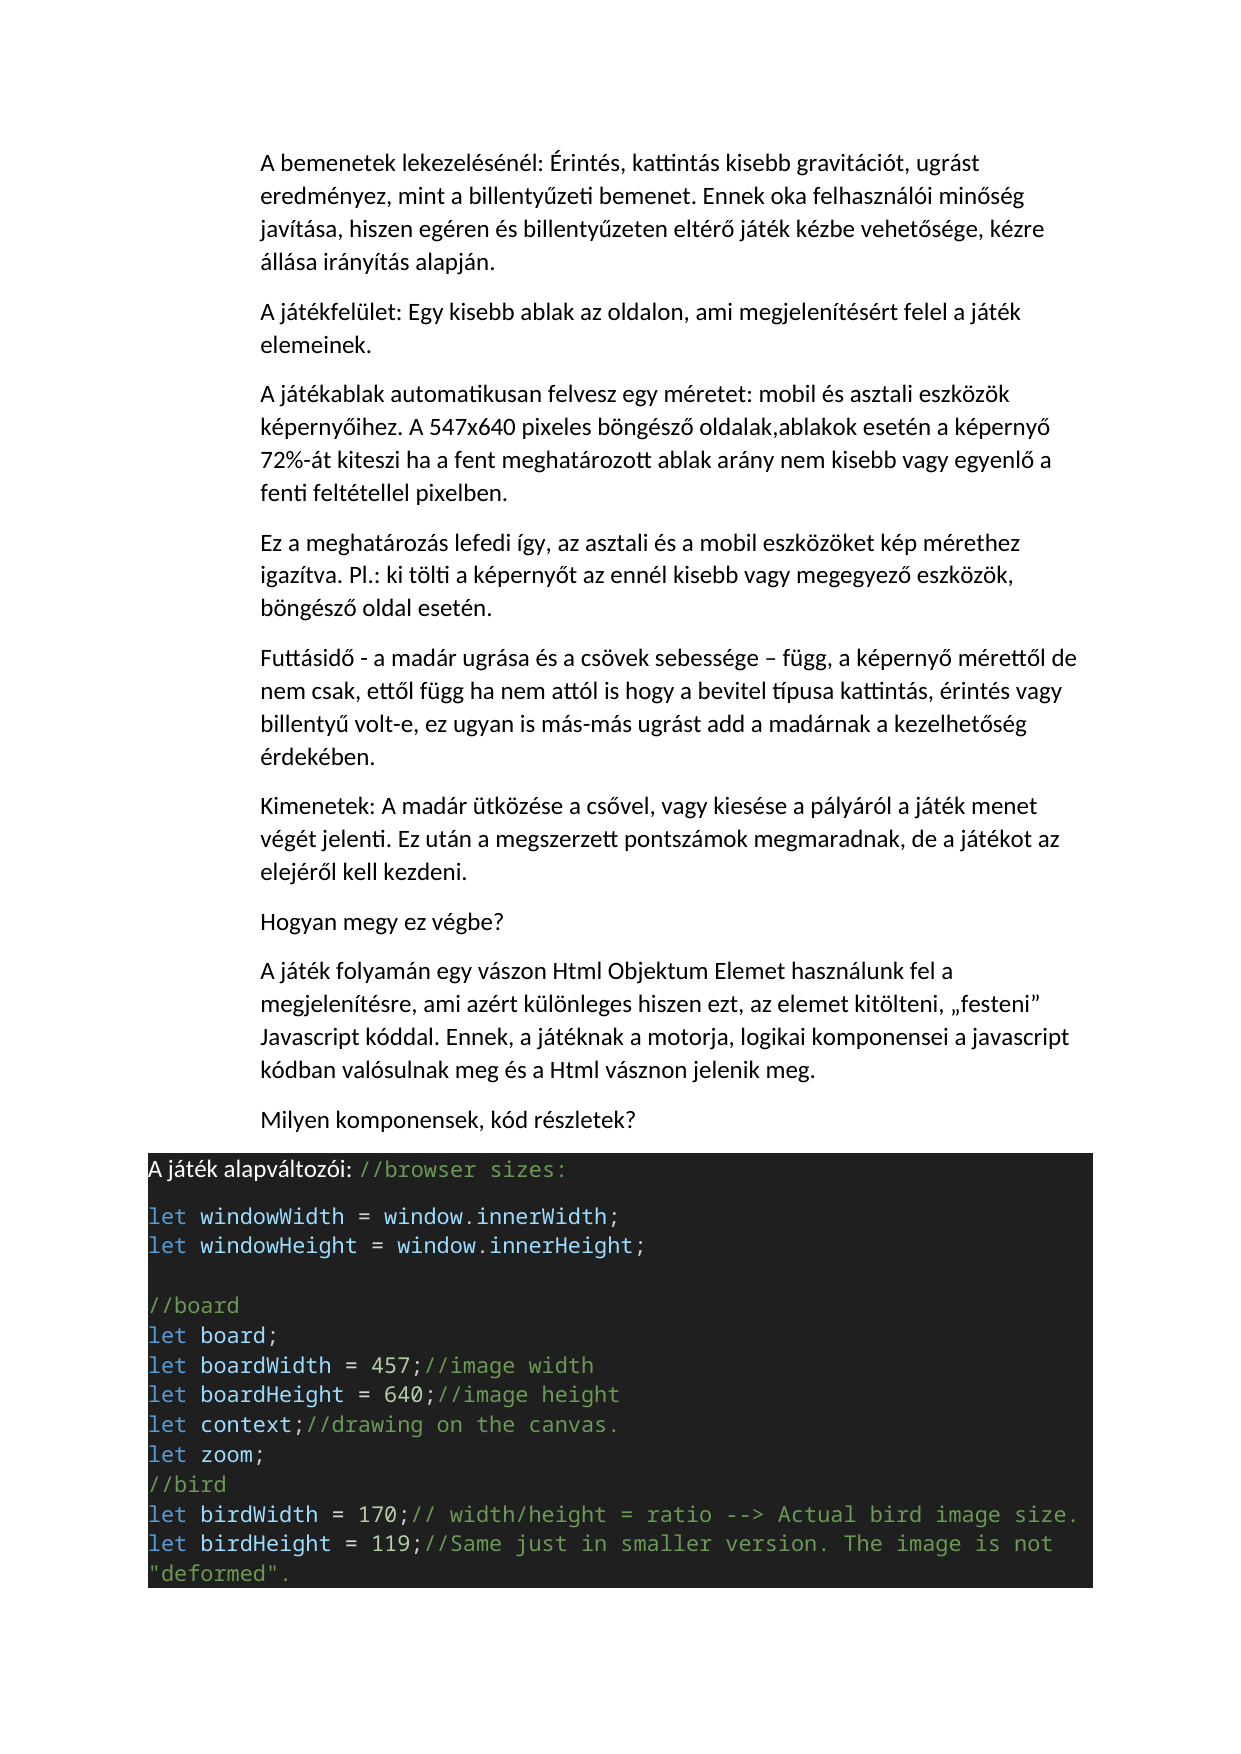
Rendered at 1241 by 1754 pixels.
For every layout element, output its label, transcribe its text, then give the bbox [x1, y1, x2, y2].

text A bemenetek lekezelésénél: Érintés, kattintás kisebb gravitációt, ugrást eredményez, mint a billentyűzeti bemenet. Ennek oka felhasználói minőség javítása, hiszen egéren és billentyűzeten eltérő játék kézbe vehetősége, kézre állása irányítás alapján. [260, 148, 1093, 277]
text Futtásidő - a madár ugrása és a csövek sebessége – függ, a képernyő mérettől de nem csak, ettől függ ha nem attól is hogy a bevitel típusa kattintás, érintés vagy billentyű volt-e, ez ugyan is más-más ugrást add a madárnak a kezelhetőség érdekében. [260, 642, 1093, 771]
text Ez a meghatározás lefedi így, az asztali és a mobil eszközöket kép mérethez igazítva. Pl.: ki tölti a képernyőt az ennél kisebb vagy megegyező eszközök, böngésző oldal esetén. [260, 527, 1093, 623]
text //board [148, 1290, 1093, 1320]
text let boardWidth = 457;//image width [148, 1350, 1093, 1379]
text let birdHeight = 119;//Same just in smaller version. The image is not "deformed". [148, 1528, 1093, 1588]
text A játék folyamán egy vászon Html Objektum Elemet használunk fel a megjelenítésre, ami azért különleges hiszen ezt, az elemet kitölteni, „festeni” Javascript kóddal. Ennek, a játéknak a motorja, logikai komponensei a javascript kódban valósulnak meg és a Html vásznon jelenik meg. [260, 956, 1093, 1085]
text let windowHeight = window.innerHeight; [148, 1231, 1093, 1260]
text A játékfelület: Egy kisebb ablak az oldalon, ami megjelenítésért felel a játék elemeinek. [260, 296, 1093, 359]
text let birdWidth = 170;// width/height = ratio --> Actual bird image size. [148, 1499, 1093, 1528]
text let zoom; [148, 1439, 1093, 1469]
text let windowWidth = window.innerWidth; [148, 1201, 1093, 1231]
text let board; [148, 1320, 1093, 1350]
text Milyen komponensek, kód részletek? [260, 1104, 1093, 1134]
text //bird [148, 1469, 1093, 1499]
text let context;//drawing on the canvas. [148, 1409, 1093, 1439]
text let boardHeight = 640;//image height [148, 1379, 1093, 1409]
text Hogyan megy ez végbe? [260, 906, 1093, 936]
text A játék alapváltozói: //browser sizes: [148, 1153, 1093, 1184]
text Kimenetek: A madár ütközése a csővel, vagy kiesése a pályáról a játék menet végét jelenti. Ez után a megszerzett pontszámok megmaradnak, de a játékot az elejéről kell kezdeni. [260, 791, 1093, 887]
text A játékablak automatikusan felvesz egy méretet: mobil és asztali eszközök képernyőihez. A 547x640 pixeles böngésző oldalak,ablakok esetén a képernyő 72%-át kiteszi ha a fent meghatározott ablak arány nem kisebb vagy egyenlő a fenti feltétellel pixelben. [260, 378, 1093, 508]
